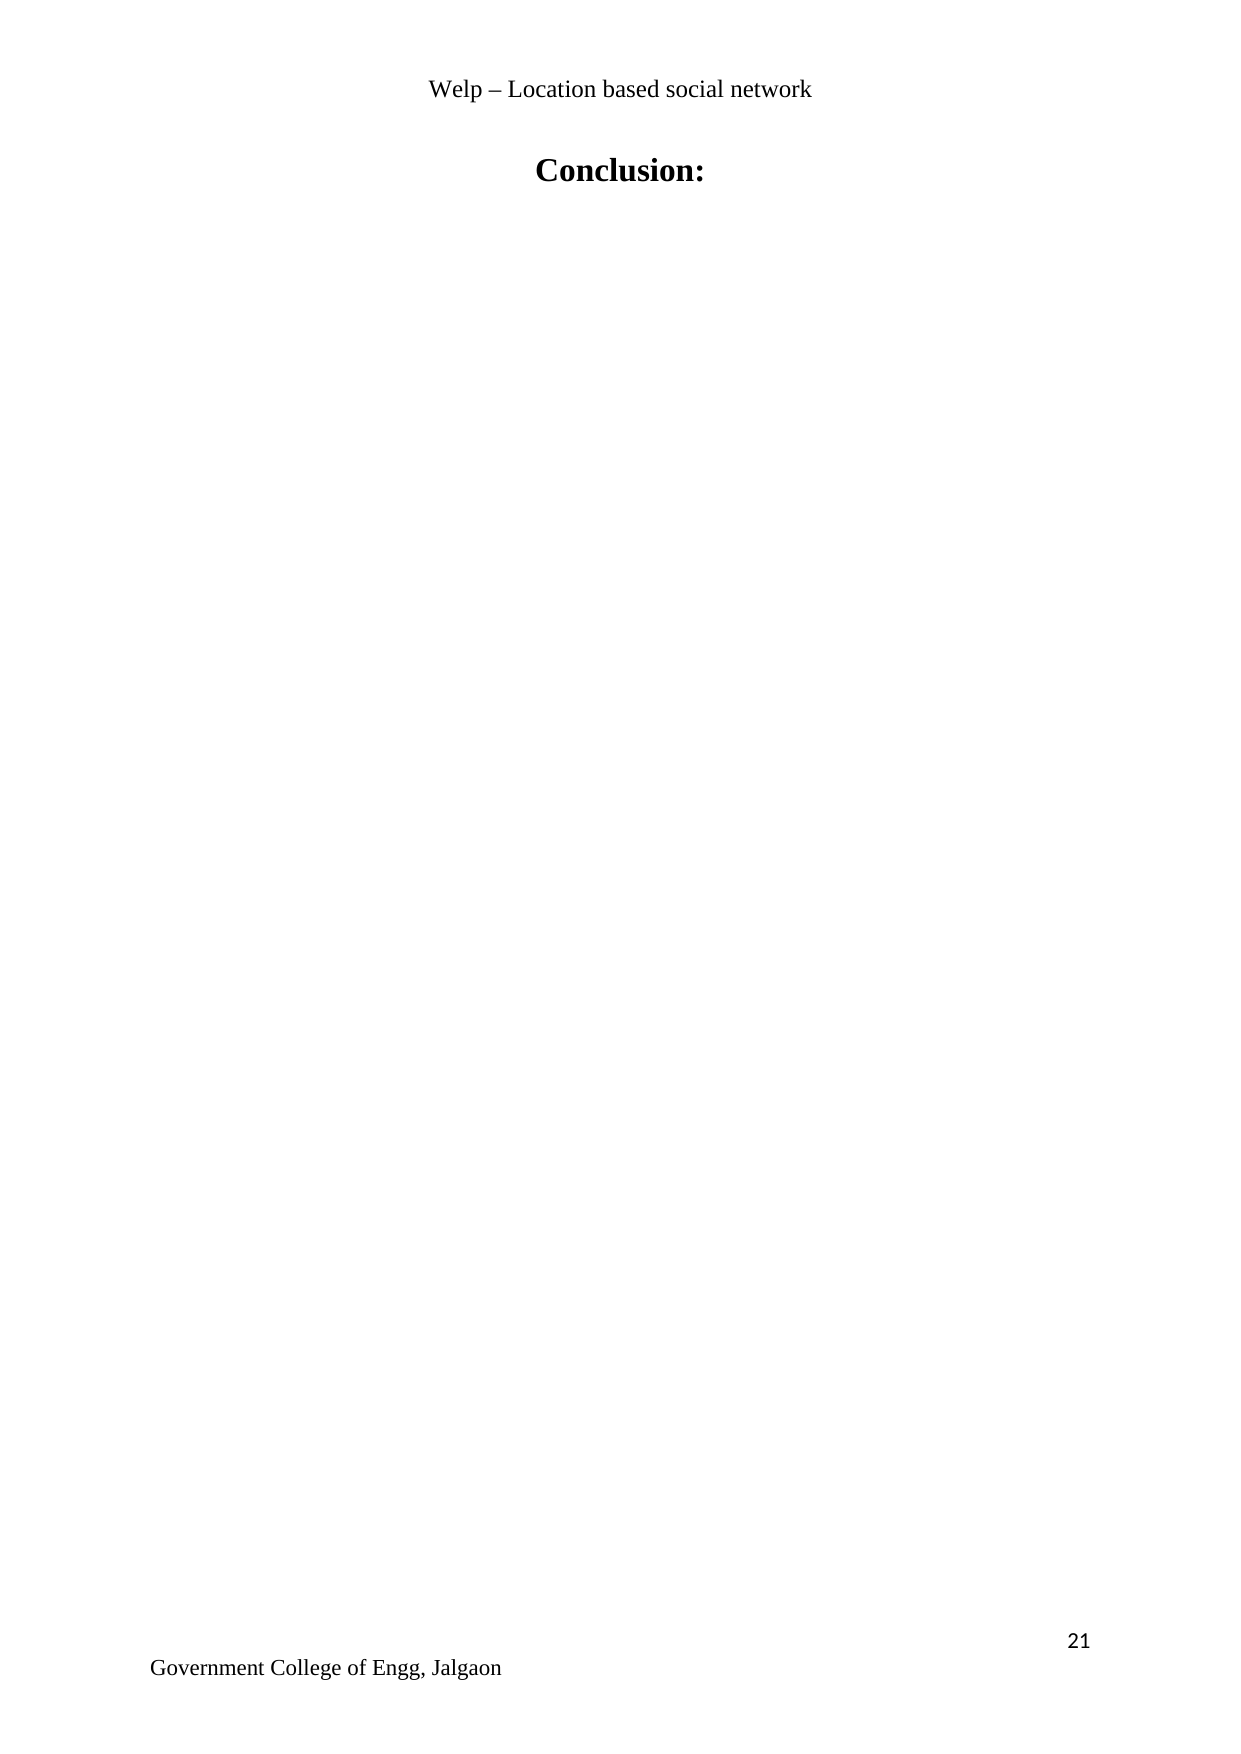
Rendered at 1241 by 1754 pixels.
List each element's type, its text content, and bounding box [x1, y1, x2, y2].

text Conclusion: [150, 150, 1090, 188]
